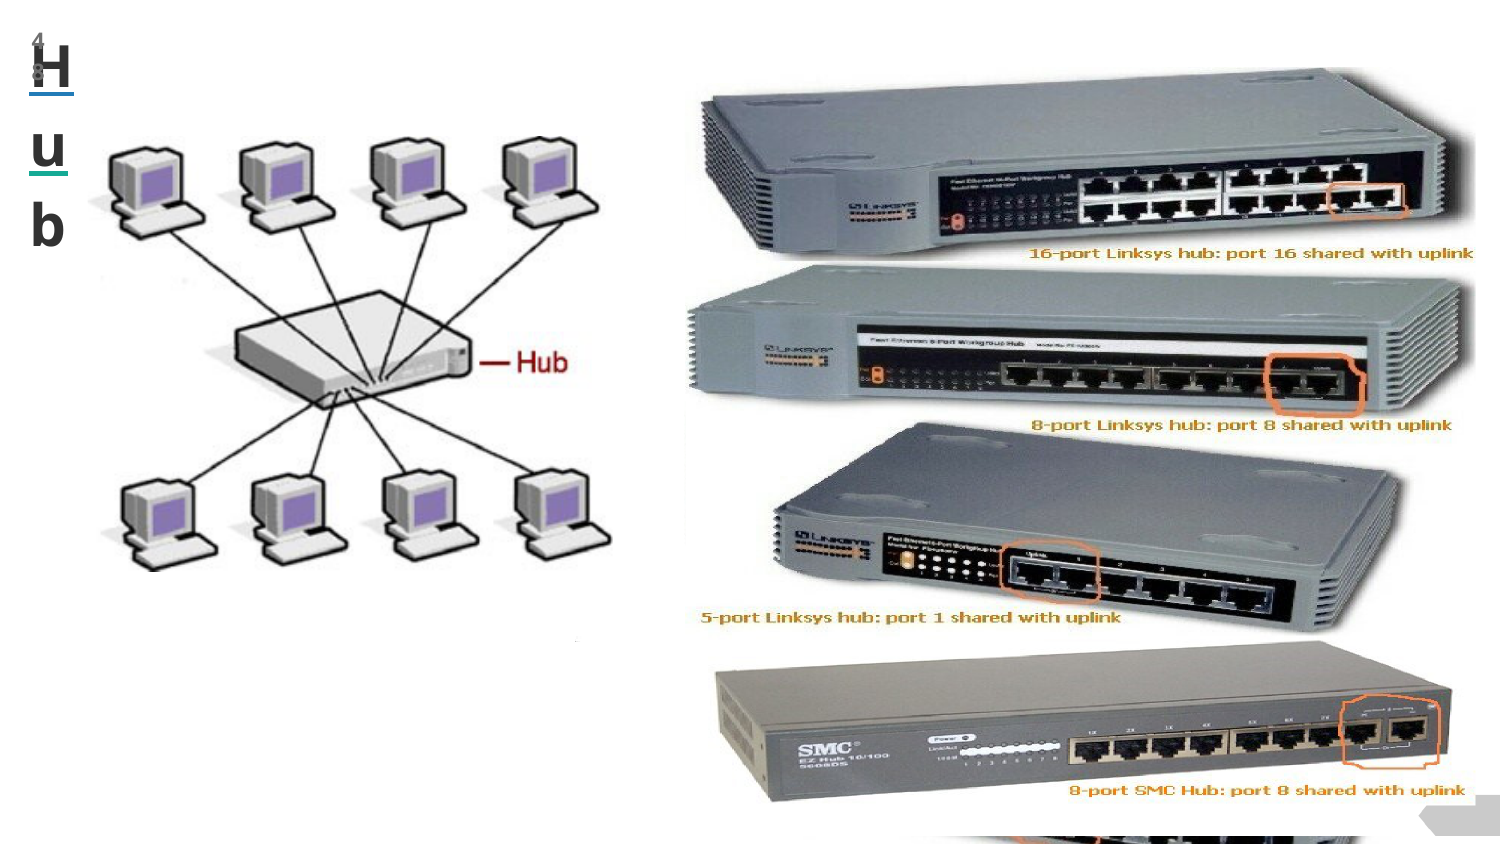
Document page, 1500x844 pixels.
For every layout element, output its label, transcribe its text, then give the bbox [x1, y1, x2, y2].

picture [87, 136, 613, 572]
picture [684, 66, 1500, 844]
picture [575, 635, 582, 642]
